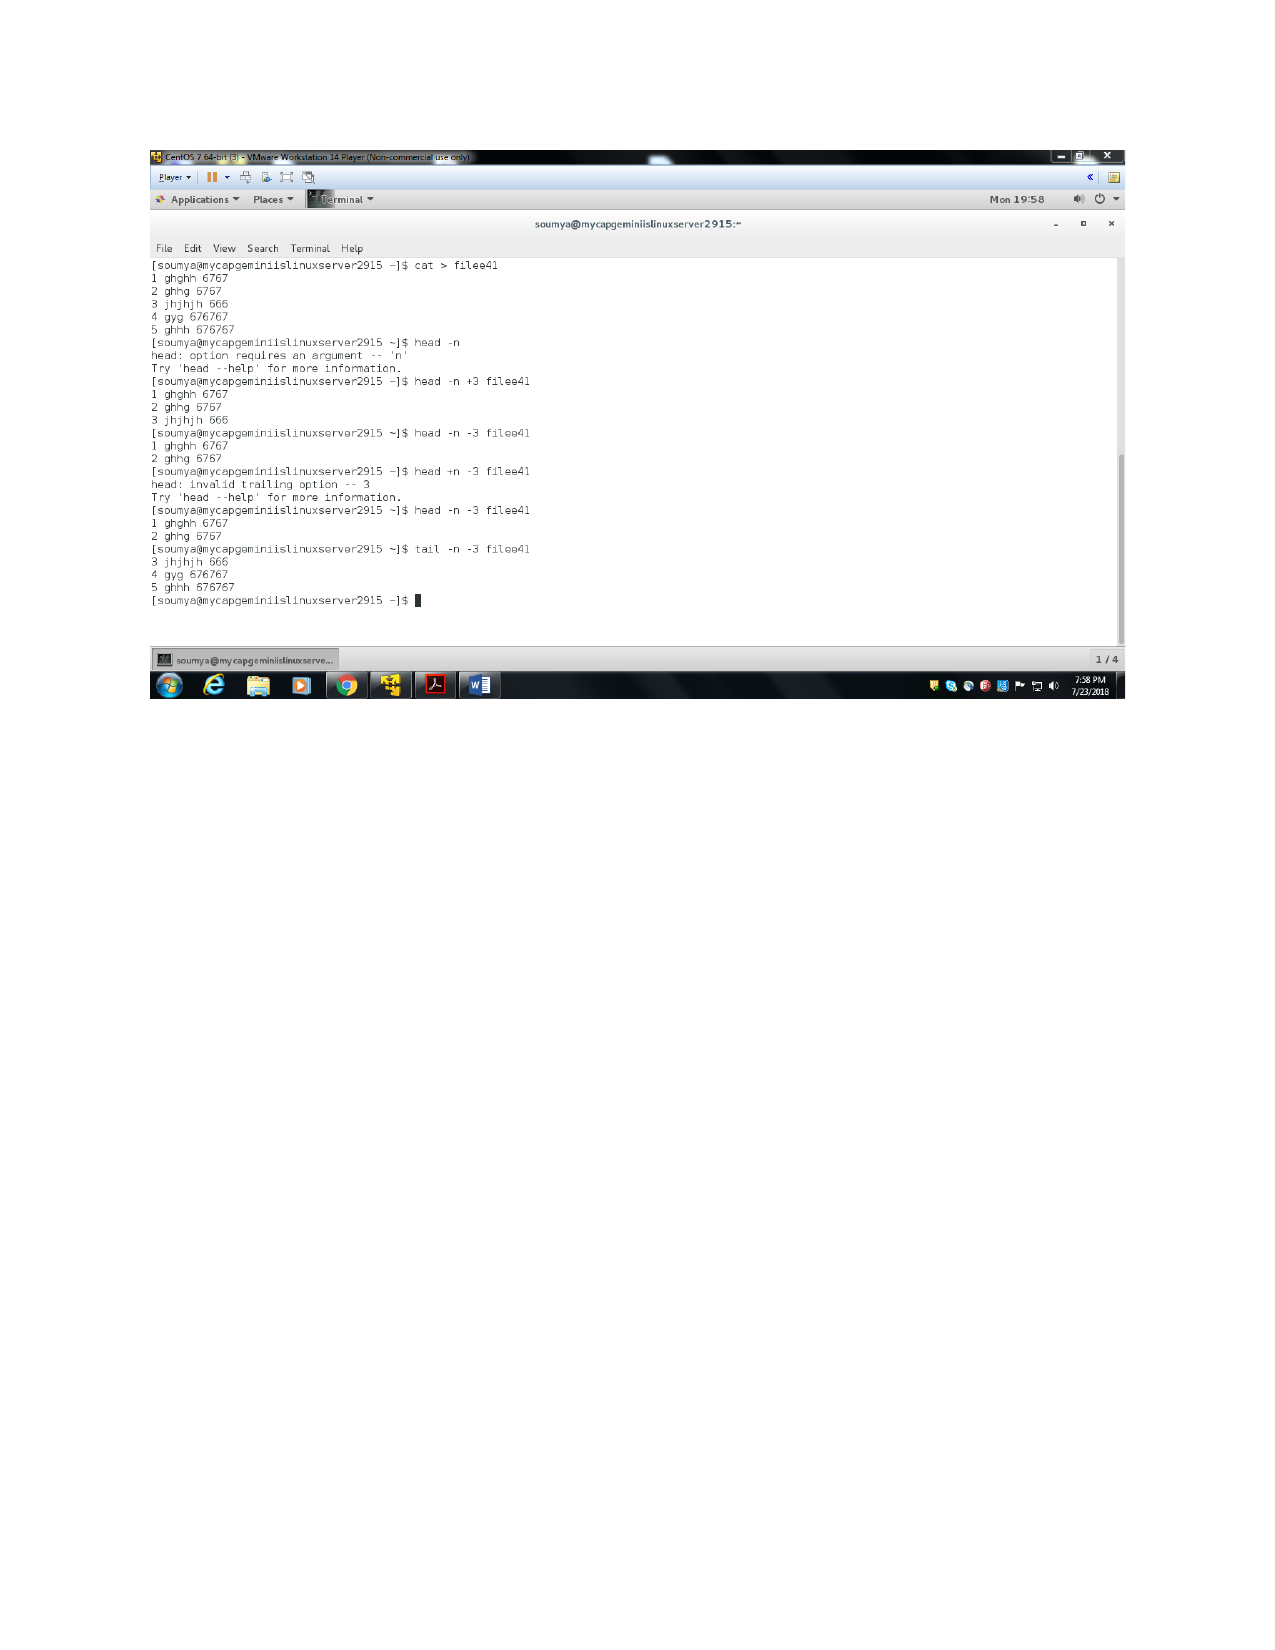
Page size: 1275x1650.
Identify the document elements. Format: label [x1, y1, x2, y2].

picture [150, 150, 1125, 699]
